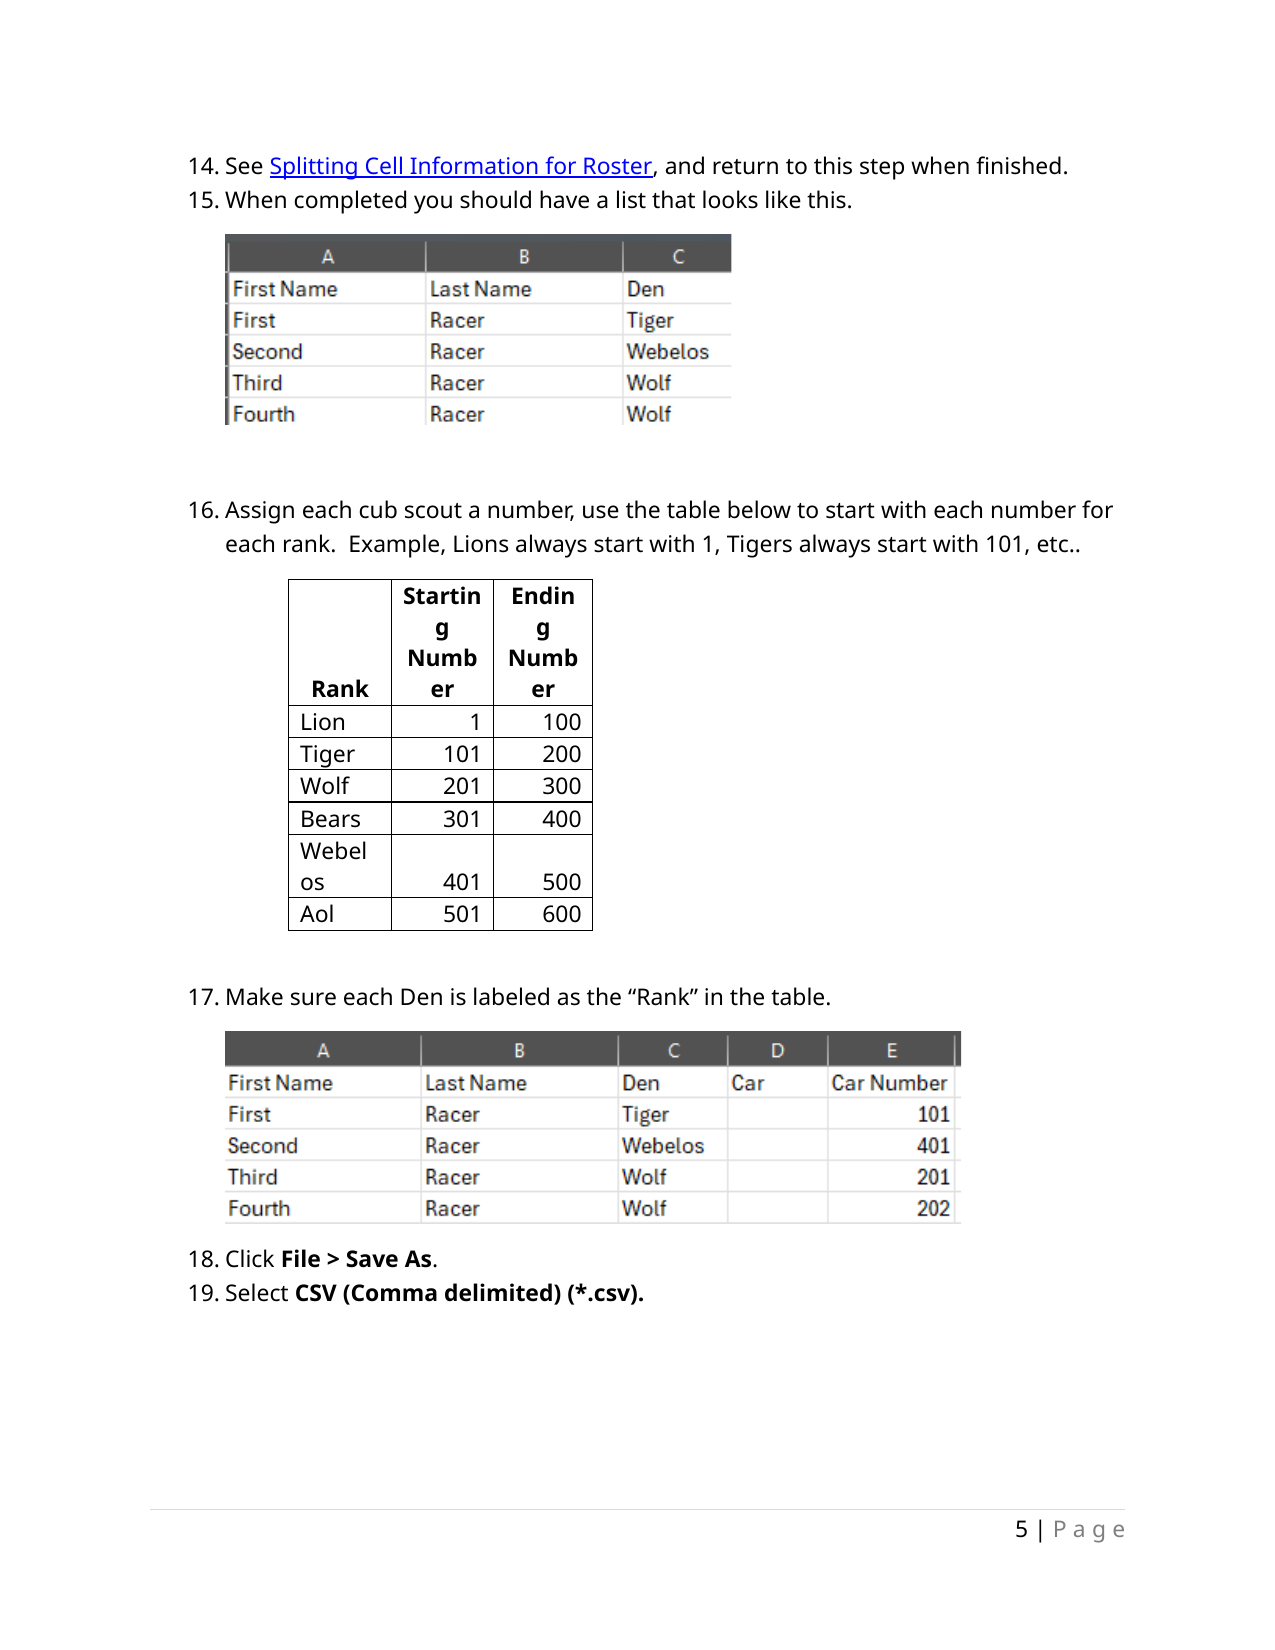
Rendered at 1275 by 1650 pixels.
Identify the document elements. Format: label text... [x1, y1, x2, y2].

list Select CSV (Comma delimited) (*.csv). [187, 1277, 1125, 1308]
table_cell Lion [289, 706, 391, 737]
table_cell 200 [494, 738, 592, 769]
table_cell Bears [289, 803, 391, 834]
table_header Rank [289, 580, 391, 704]
picture [225, 1031, 962, 1224]
list See Splitting Cell Information for Roster, and return to this step when finished. [187, 150, 1125, 181]
table_cell 500 [494, 835, 592, 897]
table_cell 301 [392, 803, 493, 834]
list Click File > Save As. [187, 1243, 1125, 1274]
table_cell Wolf [289, 770, 391, 801]
table_cell 501 [392, 898, 493, 929]
table_cell 100 [494, 706, 592, 737]
picture [225, 234, 732, 425]
table_cell Tiger [289, 738, 391, 769]
table_cell Webelos [289, 835, 391, 897]
table_cell 400 [494, 803, 592, 834]
table_cell 401 [392, 835, 493, 897]
table_cell Aol [289, 898, 391, 929]
table_cell 101 [392, 738, 493, 769]
table_header Starting Number [392, 580, 493, 704]
list Assign each cub scout a number, use the table below to start with each number for each rank. Example, Lions always start with 1, Tigers always start with 101, etc.. [187, 494, 1125, 559]
list Make sure each Den is labeled as the “Rank” in the table. [187, 981, 1125, 1012]
table_cell 300 [494, 770, 592, 801]
table_cell 600 [494, 898, 592, 929]
list When completed you should have a list that looks like this. [187, 184, 1125, 215]
table_cell 1 [392, 706, 493, 737]
table_header Ending Number [494, 580, 592, 704]
table_cell 201 [392, 770, 493, 801]
